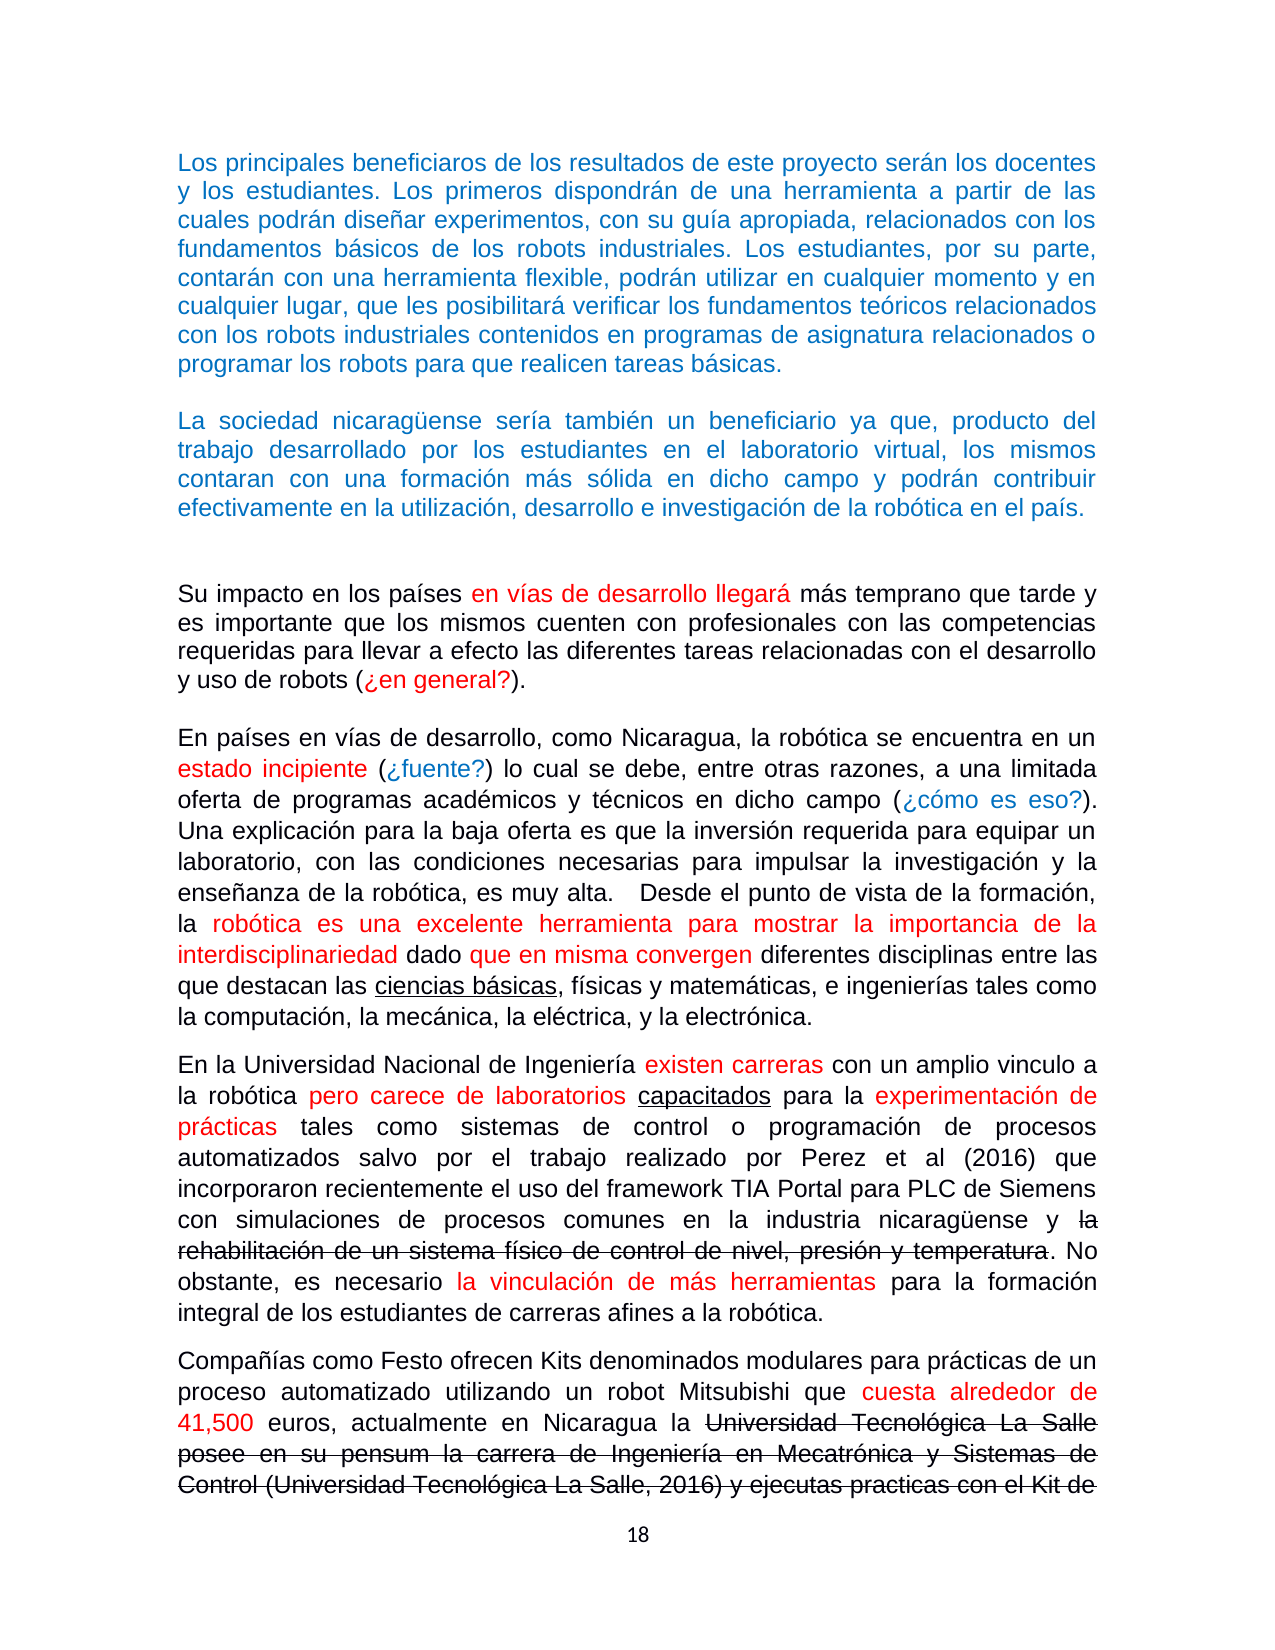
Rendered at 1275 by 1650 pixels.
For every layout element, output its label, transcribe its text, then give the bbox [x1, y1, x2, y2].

text Los principales beneficiaros de los resultados de este proyecto serán los docentes y los estudiantes. Los primeros dispondrán de una herramienta a partir de las cuales podrán diseñar experimentos, con su guía apropiada, relacionados con los fundamentos básicos de los robots industriales. Los estudiantes, por su parte, contarán con una herramienta flexible, podrán utilizar en cualquier momento y en cualquier lugar, que les posibilitará verificar los fundamentos teóricos relacionados con los robots industriales contenidos en programas de asignatura relacionados o programar los robots para que realicen tareas básicas. [177, 148, 1098, 378]
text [177, 1456, 1098, 1499]
text La sociedad nicaragüense sería también un beneficiario ya que, producto del trabajo desarrollado por los estudiantes en el laboratorio virtual, los mismos contaran con una formación más sólida en dicho campo y podrán contribuir efectivamente en la utilización, desarrollo e investigación de la robótica en el país. [177, 406, 1098, 521]
text En la Universidad Nacional de Ingeniería existen carreras con un amplio vinculo a la robótica pero carece de laboratorios capacitados para la experimentación de prácticas tales como sistemas de control o programación de procesos automatizados salvo por el trabajo realizado por Perez et al (2016) que incorporaron recientemente el uso del framework TIA Portal para PLC de Siemens con simulaciones de procesos comunes en la industria nicaragüense y la rehabilitación de un sistema físico de control de nivel, presión y temperatura. No obstante, es necesario la vinculación de más herramientas para la formación integral de los estudiantes de carreras afines a la robótica. [177, 1050, 1098, 1112]
text Su impacto en los países en vías de desarrollo llegará más temprano que tarde y es importante que los mismos cuenten con profesionales con las competencias requeridas para llevar a efecto las diferentes tareas relacionadas con el desarrollo y uso de robots (¿en general?). [177, 579, 1098, 694]
